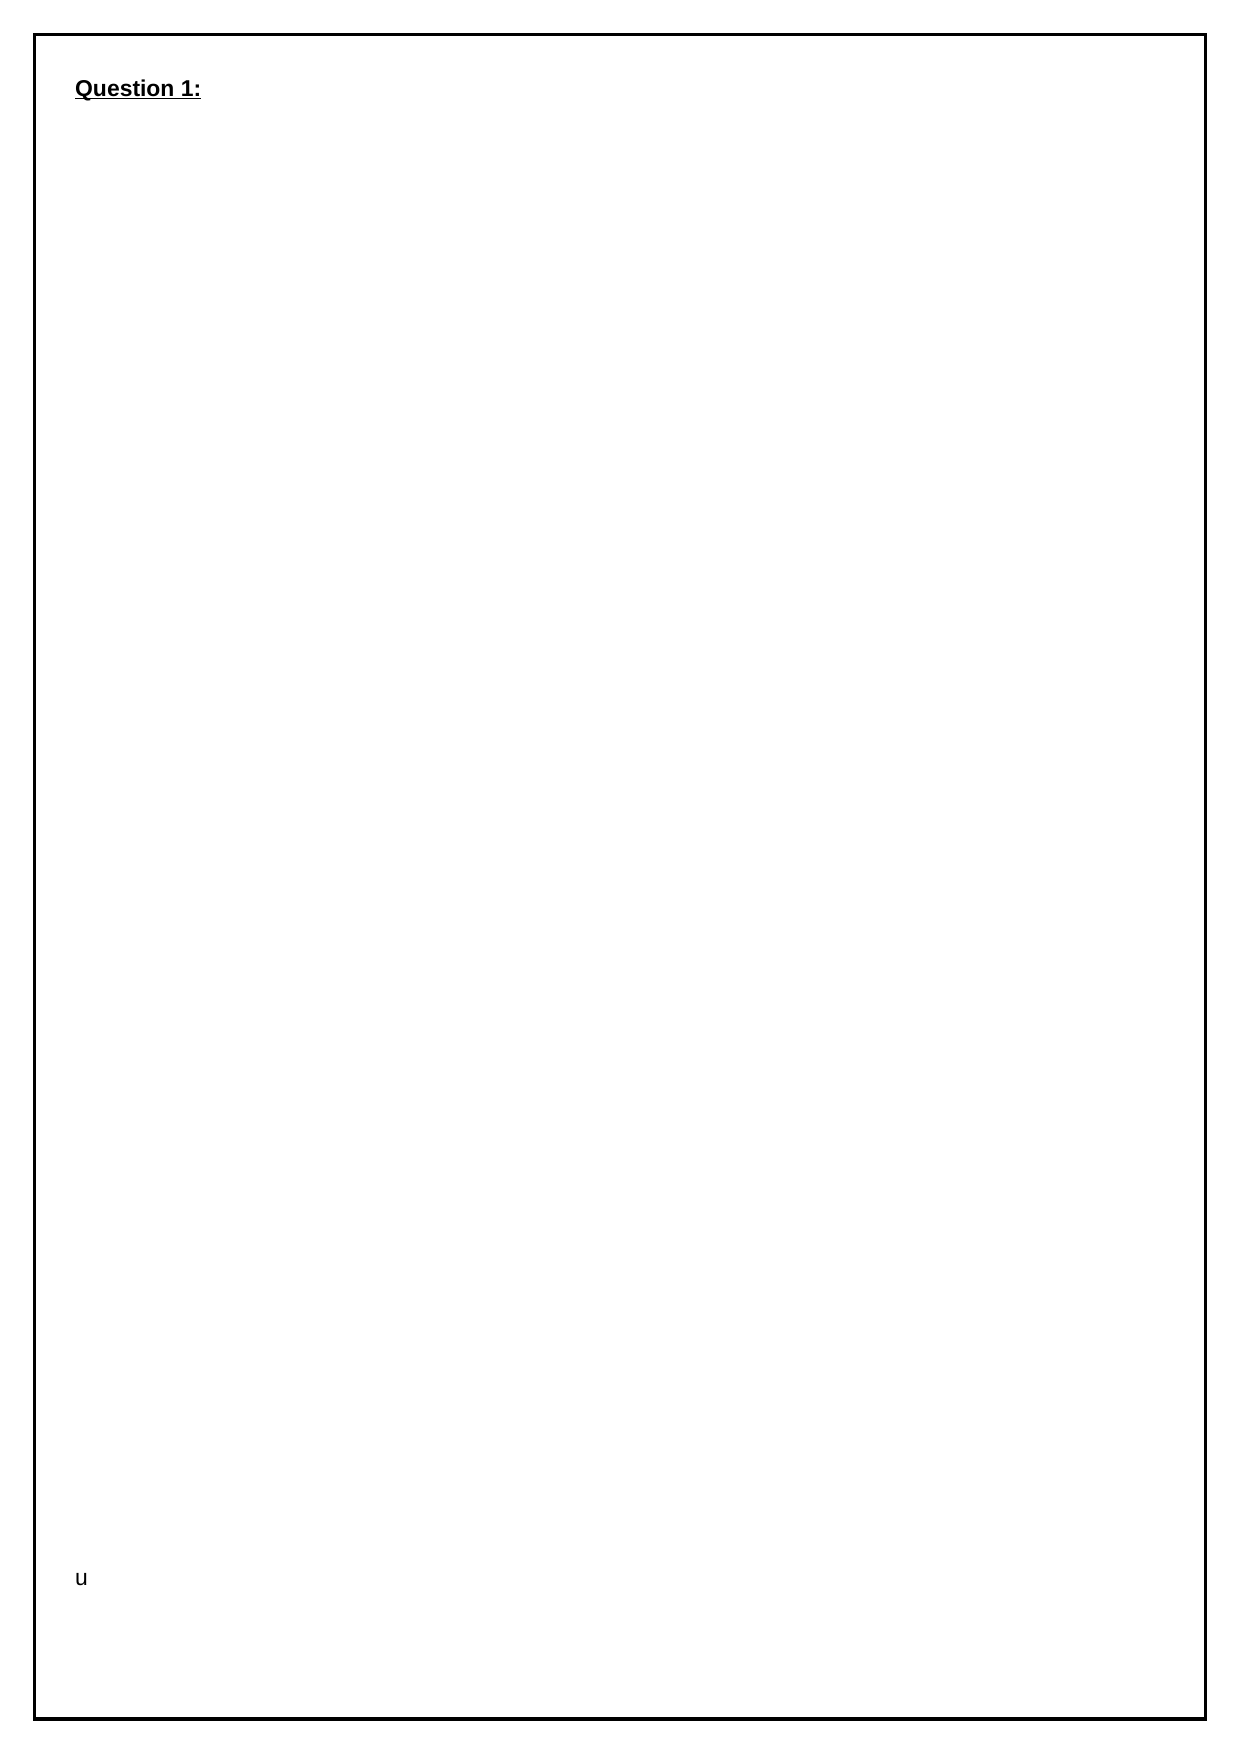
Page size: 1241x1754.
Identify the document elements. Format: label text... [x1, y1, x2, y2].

text Question 1: [75, 75, 1165, 101]
text u [75, 1563, 1165, 1590]
